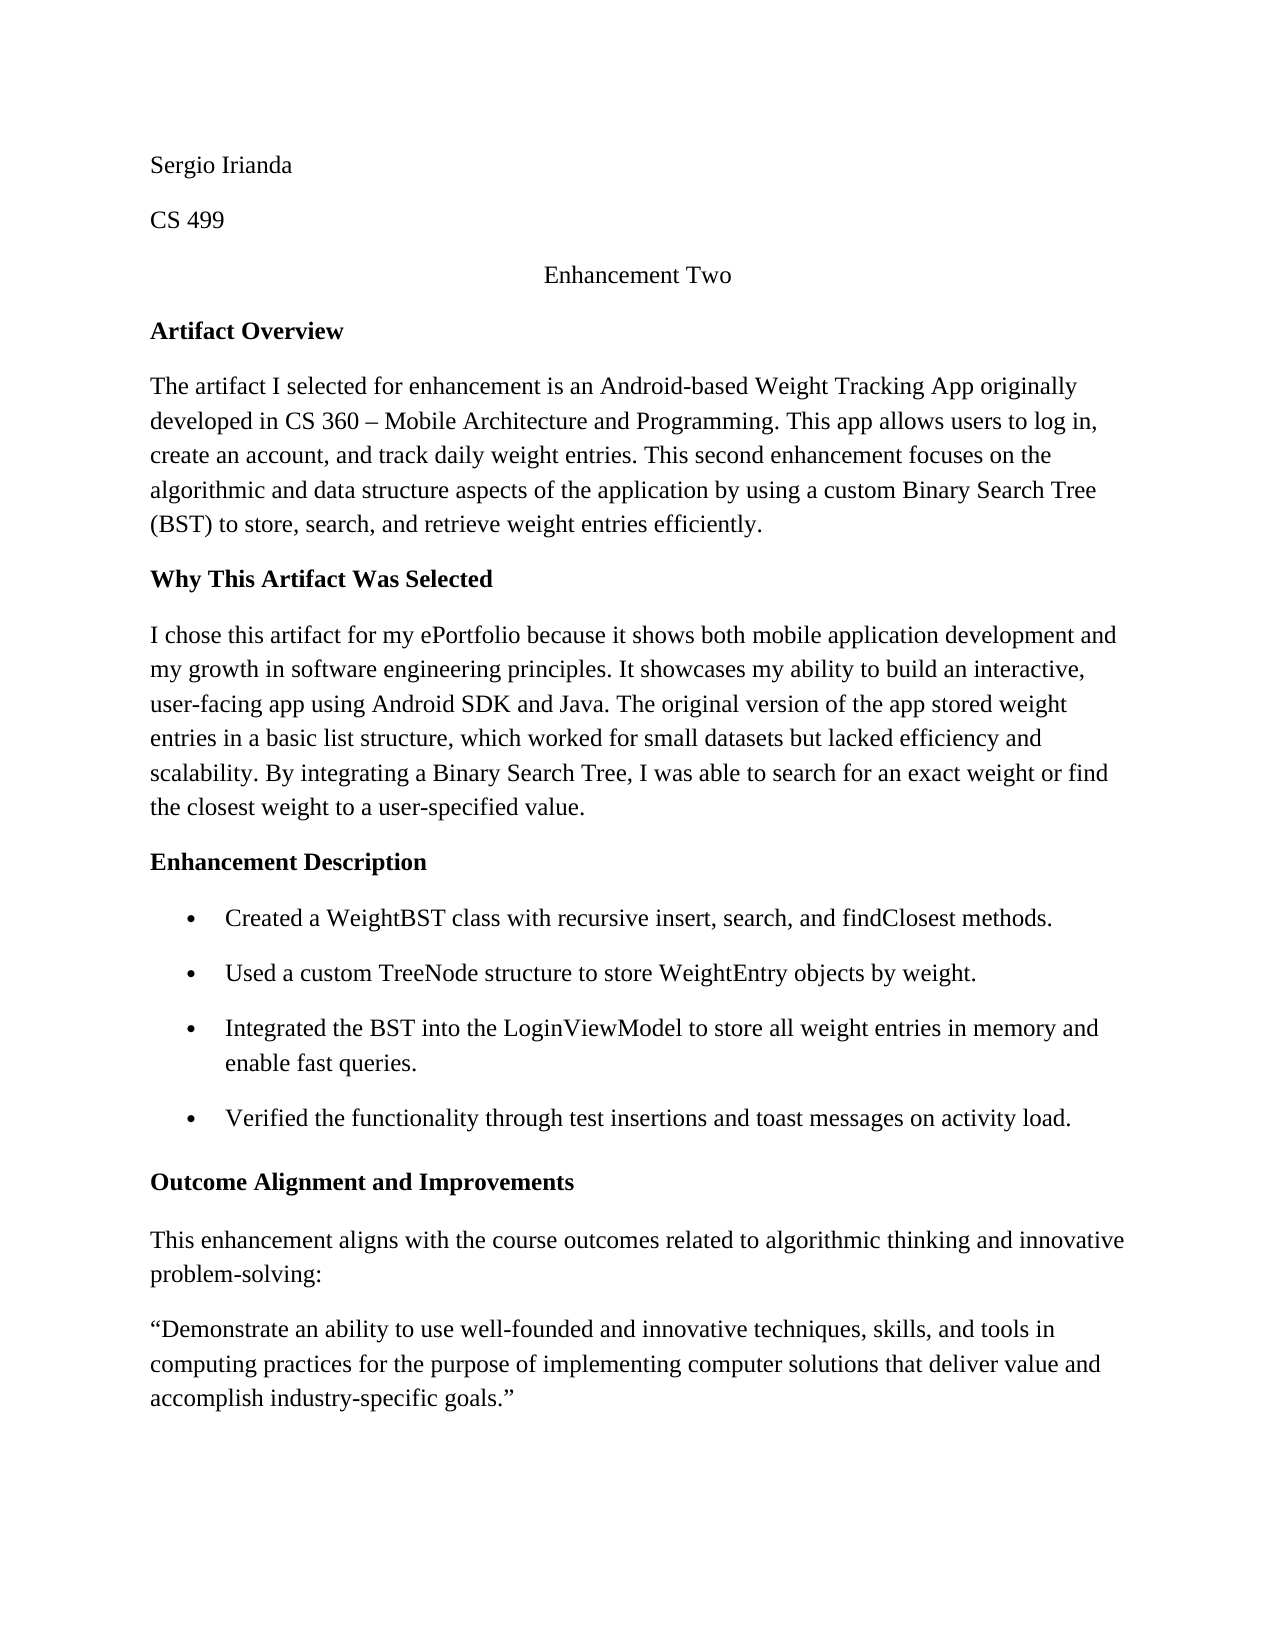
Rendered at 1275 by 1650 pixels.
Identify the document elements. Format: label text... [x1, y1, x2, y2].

text CS 499 [150, 205, 1125, 234]
text Enhancement Two [150, 261, 1125, 289]
text Artifact Overview [150, 316, 1125, 345]
list Used a custom TreeNode structure to store WeightEntry objects by weight. [187, 958, 1125, 987]
text Sergio Irianda [150, 150, 1125, 179]
list Created a WeightBST class with recursive insert, search, and findClosest methods. [187, 903, 1125, 932]
text Outcome Alignment and Improvements [150, 1167, 1125, 1196]
text This enhancement aligns with the course outcomes related to algorithmic thinking and innovative problem-solving: [150, 1225, 1125, 1288]
text Why This Artifact Was Selected [150, 564, 1125, 593]
text Enhancement Description [150, 847, 1125, 876]
list Integrated the BST into the LoginViewModel to store all weight entries in memory and enable fast queries. [187, 1013, 1125, 1077]
text I chose this artifact for my ePortfolio because it shows both mobile application development and my growth in software engineering principles. It showcases my ability to build an interactive, user-facing app using Android SDK and Java. The original version of the app stored weight entries in a basic list structure, which worked for small datasets but lacked efficiency and scalability. By integrating a Binary Search Tree, I was able to search for an exact weight or find the closest weight to a user-specified value. [150, 620, 1125, 821]
text “Demonstrate an ability to use well-founded and innovative techniques, skills, and tools in computing practices for the purpose of implementing computer solutions that deliver value and accomplish industry-specific goals.” [150, 1314, 1125, 1412]
list Verified the functionality through test insertions and toast messages on activity load. [187, 1103, 1125, 1132]
text The artifact I selected for enhancement is an Android-based Weight Tracking App originally developed in CS 360 – Mobile Architecture and Programming. This app allows users to log in, create an account, and track daily weight entries. This second enhancement focuses on the algorithmic and data structure aspects of the application by using a custom Binary Search Tree (BST) to store, search, and retrieve weight entries efficiently. [150, 371, 1125, 538]
